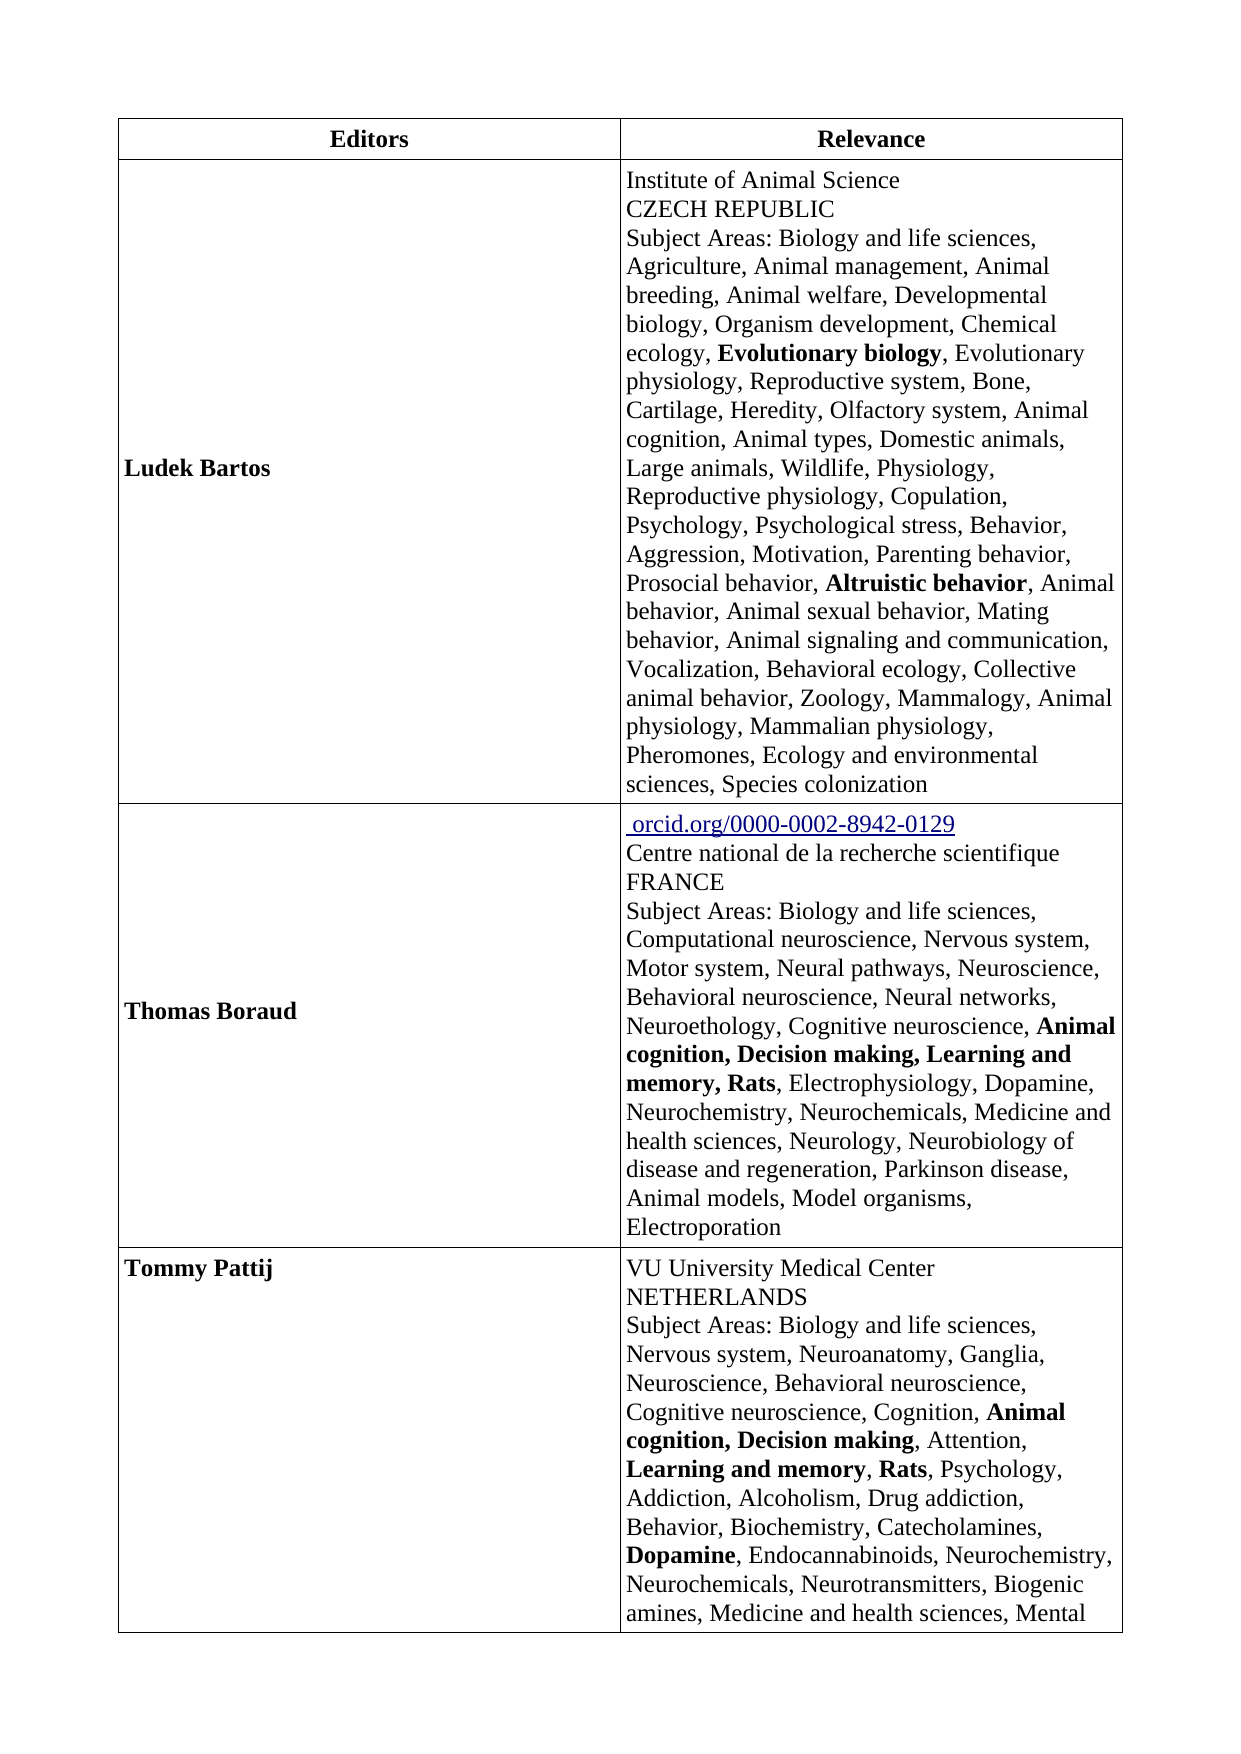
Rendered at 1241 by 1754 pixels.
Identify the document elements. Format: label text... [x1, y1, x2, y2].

table_header Editors [119, 119, 620, 159]
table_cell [621, 1248, 1122, 1632]
table_cell Tommy Pattij [119, 1248, 620, 1632]
table_cell Ludek Bartos [119, 160, 620, 803]
table_cell orcid.org/0000-0002-8942-0129 Centre national de la recherche scientifique FRANCE Subject Areas: Biology and life sciences, Computational neuroscience, Nervous system, Motor system, Neural pathways, Neuroscience, Behavioral neuroscience, Neural networks, Neuroethology, Cognitive neuroscience, Animal cognition, Decision making, Learning and memory, Rats, Electrophysiology, Dopamine, Neurochemistry, Neurochemicals, Medicine and health sciences, Neurology, Neurobiology of disease and regeneration, Parkinson disease, Animal models, Model organisms, Electroporation [621, 804, 1122, 1247]
table_cell Institute of Animal Science CZECH REPUBLIC Subject Areas: Biology and life sciences, Agriculture, Animal management, Animal breeding, Animal welfare, Developmental biology, Organism development, Chemical ecology, Evolutionary biology, Evolutionary physiology, Reproductive system, Bone, Cartilage, Heredity, Olfactory system, Animal cognition, Animal types, Domestic animals, Large animals, Wildlife, Physiology, Reproductive physiology, Copulation, Psychology, Psychological stress, Behavior, Aggression, Motivation, Parenting behavior, Prosocial behavior, Altruistic behavior, Animal behavior, Animal sexual behavior, Mating behavior, Animal signaling and communication, Vocalization, Behavioral ecology, Collective animal behavior, Zoology, Mammalogy, Animal physiology, Mammalian physiology, Pheromones, Ecology and environmental sciences, Species colonization [621, 160, 1122, 803]
table_header Relevance [621, 119, 1122, 159]
table_cell Thomas Boraud [119, 804, 620, 1247]
